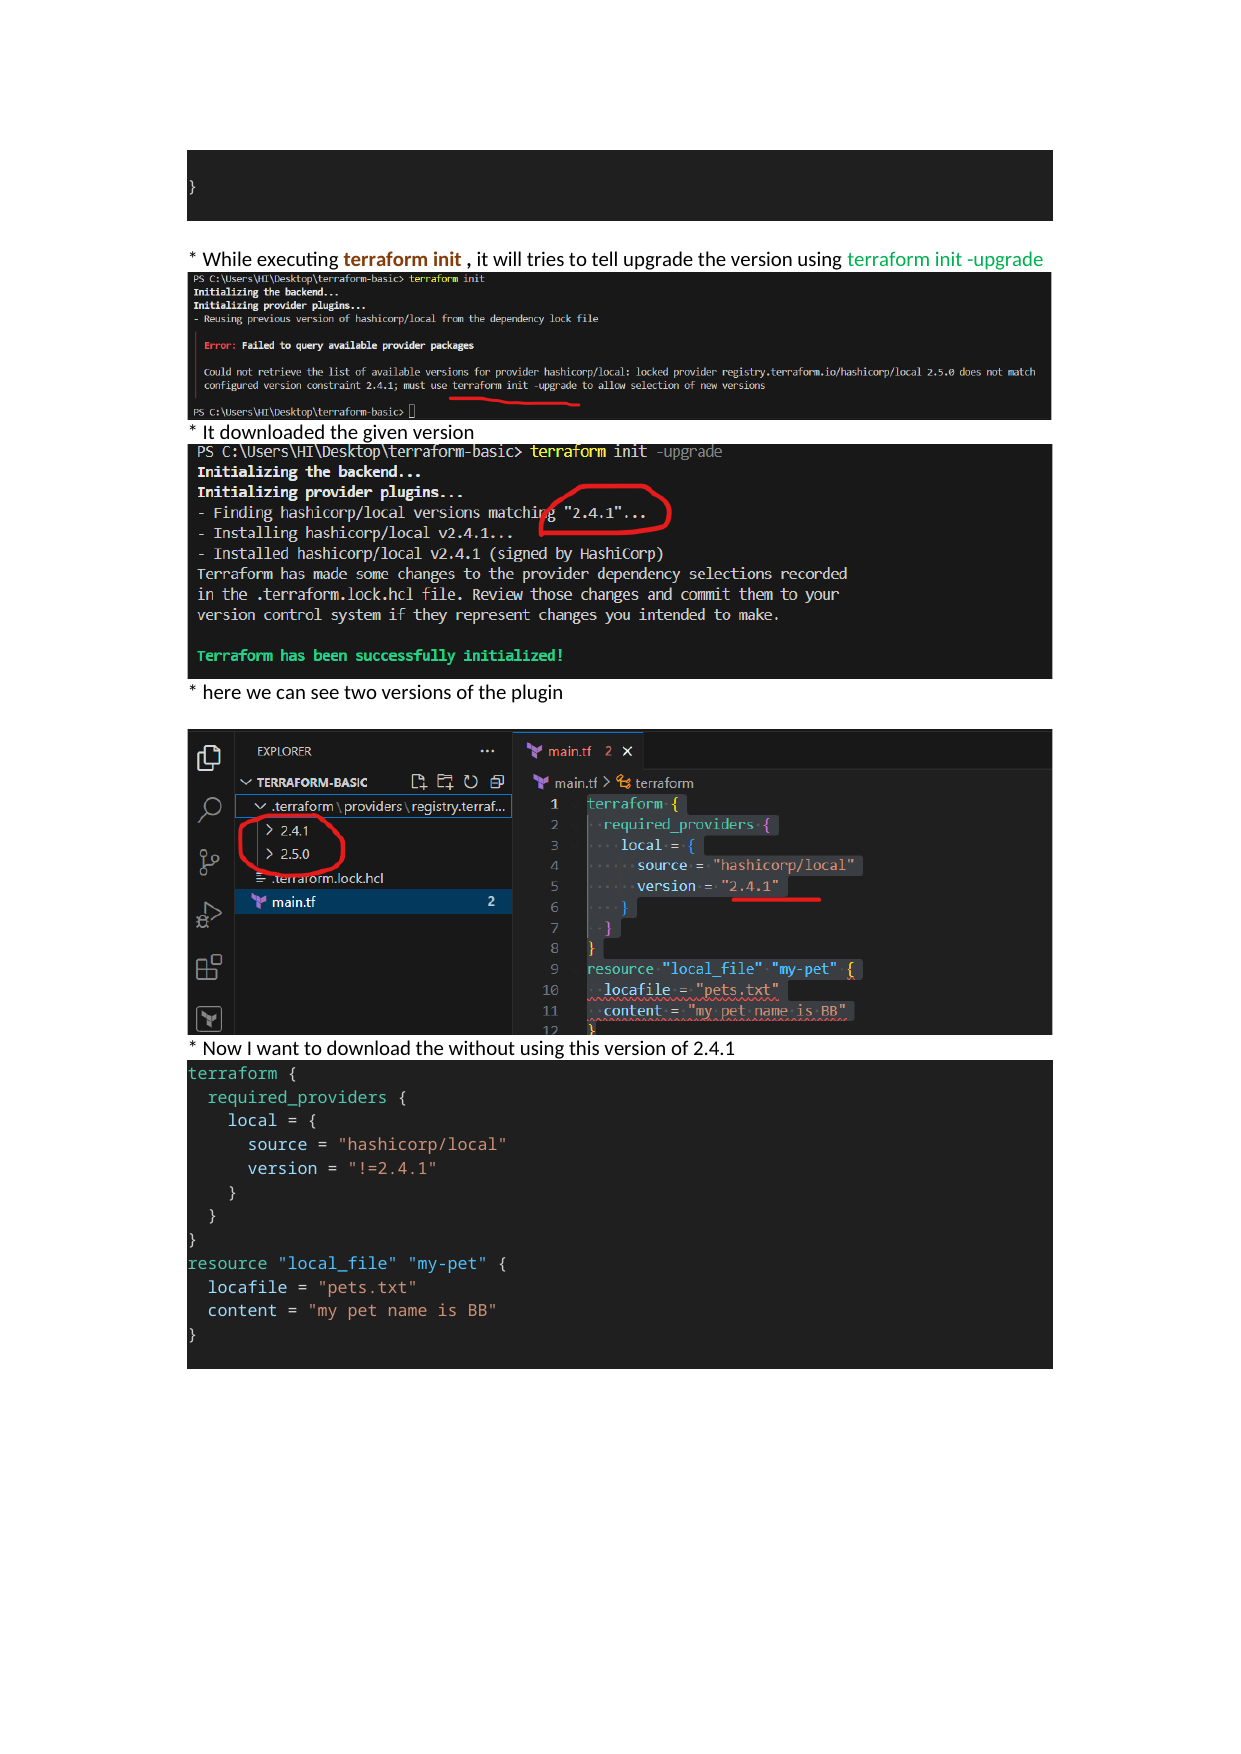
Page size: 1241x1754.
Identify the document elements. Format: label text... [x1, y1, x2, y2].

text } [187, 1179, 1053, 1203]
text locafile = "pets.txt" [187, 1274, 1053, 1298]
text local = { [187, 1108, 1053, 1132]
text } [187, 1203, 1053, 1227]
text source = "hashicorp/local" [187, 1132, 1053, 1155]
text } [187, 174, 1053, 197]
text content = "my pet name is BB" [187, 1298, 1053, 1322]
text } [187, 1322, 1053, 1345]
text * While executing terraform init , it will tries to tell upgrade the version using terraform init -upgrade [187, 247, 1053, 272]
text } [187, 1227, 1053, 1250]
picture [187, 729, 1053, 1035]
text version = "!=2.4.1" [187, 1155, 1053, 1179]
text * Now I want to download the without using this version of 2.4.1 [187, 1035, 1053, 1060]
picture [187, 444, 1053, 679]
text required_providers { [187, 1084, 1053, 1108]
text * here we can see two versions of the plugin [187, 679, 1053, 704]
text resource "local_file" "my-pet" { [187, 1250, 1053, 1274]
picture [187, 272, 1052, 420]
text * It downloaded the given version [187, 419, 1053, 444]
text terraform { [187, 1060, 1053, 1084]
